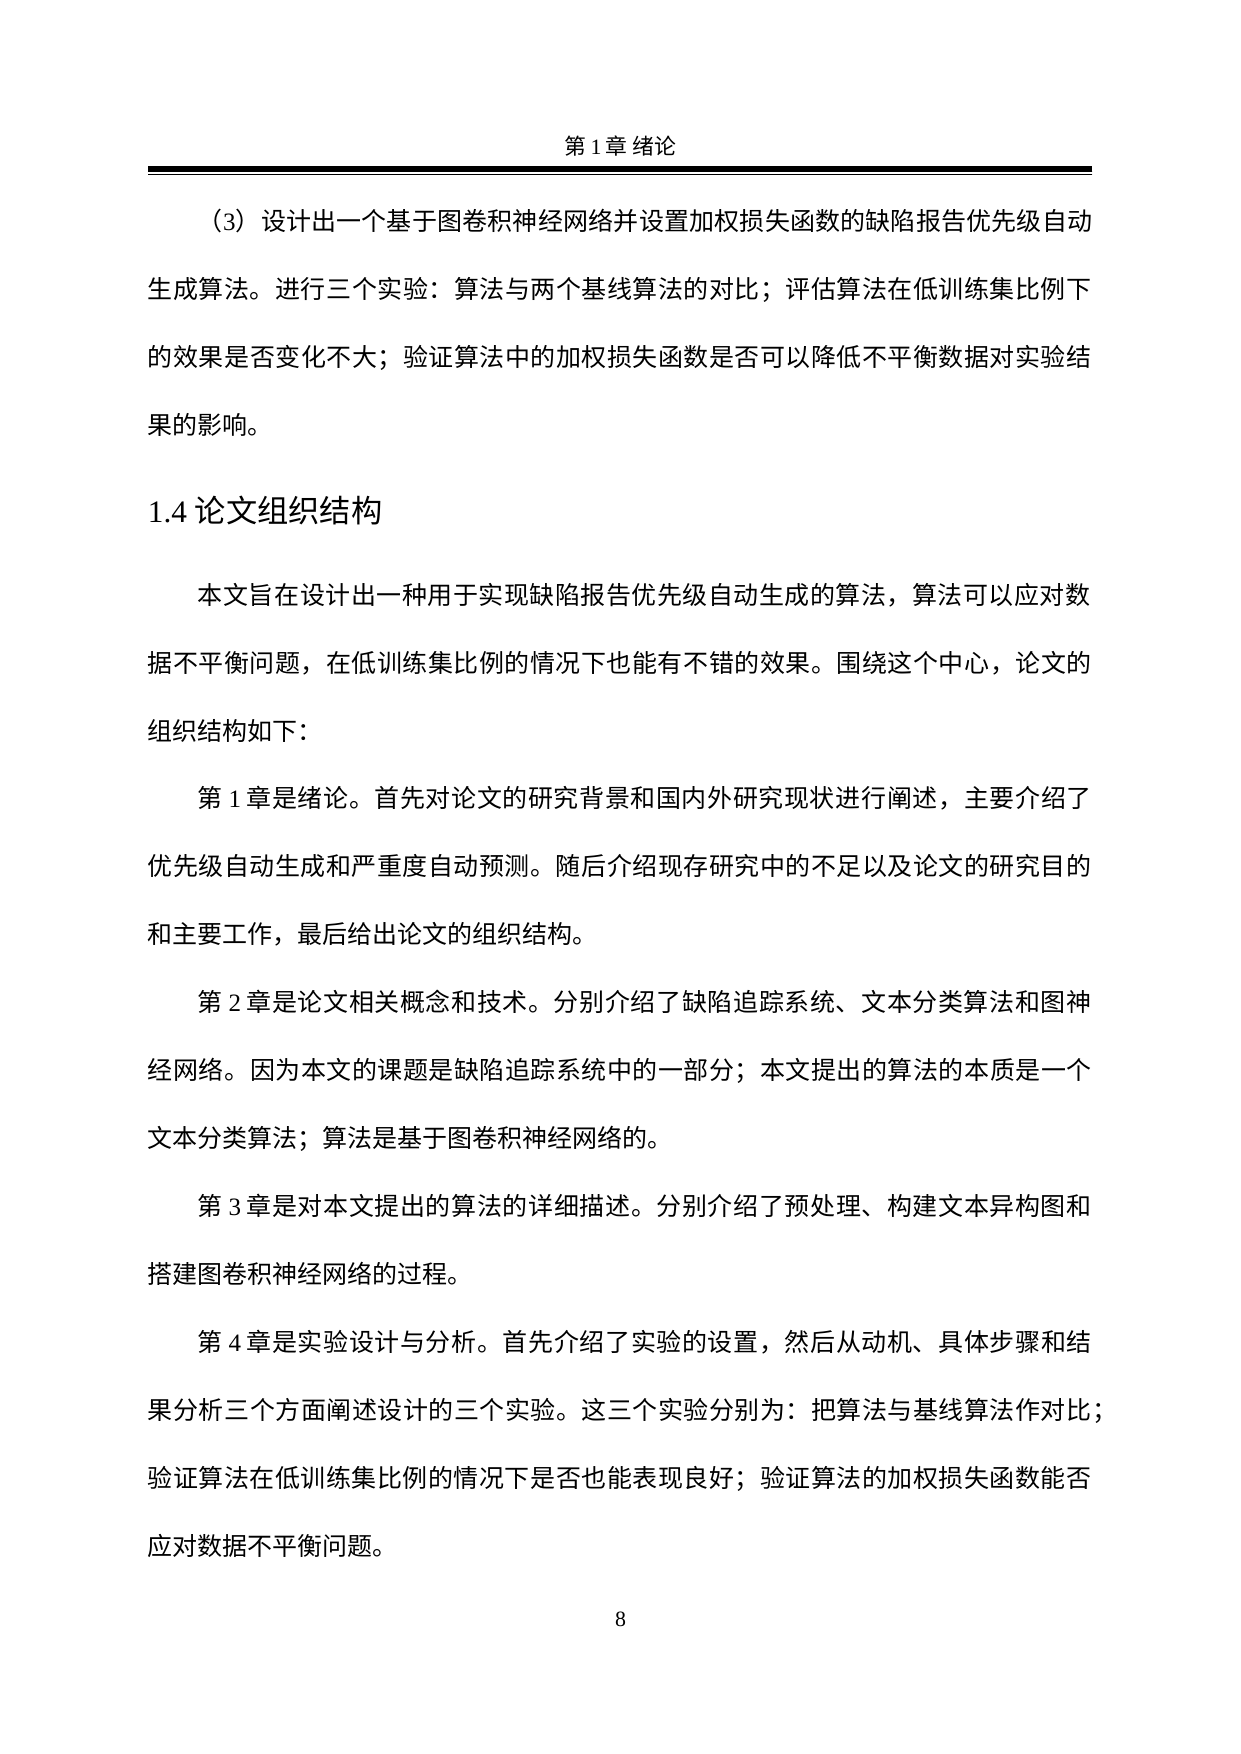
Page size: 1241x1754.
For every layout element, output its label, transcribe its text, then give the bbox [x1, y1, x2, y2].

text 第4章是实验设计与分析。首先介绍了实验的设置，然后从动机、具体步骤和结果分析三个方面阐述设计的三个实验。这三个实验分别为：把算法与基线算法作对比；验证算法在低训练集比例的情况下是否也能表现良好；验证算法的加权损失函数能否应对数据不平衡问题。 [148, 1306, 1092, 1578]
text （3）设计出一个基于图卷积神经网络并设置加权损失函数的缺陷报告优先级自动生成算法。进行三个实验：算法与两个基线算法的对比；评估算法在低训练集比例下的效果是否变化不大；验证算法中的加权损失函数是否可以降低不平衡数据对实验结果的影响。 [148, 186, 1092, 457]
subtitle 1.4 论文组织结构 [148, 474, 1092, 542]
text 第1章是绪论。首先对论文的研究背景和国内外研究现状进行阐述，主要介绍了优先级自动生成和严重度自动预测。随后介绍现存研究中的不足以及论文的研究目的和主要工作，最后给出论文的组织结构。 [148, 763, 1092, 967]
text 本文旨在设计出一种用于实现缺陷报告优先级自动生成的算法，算法可以应对数据不平衡问题，在低训练集比例的情况下也能有不错的效果。围绕这个中心，论文的组织结构如下： [148, 559, 1092, 763]
text 第3章是对本文提出的算法的详细描述。分别介绍了预处理、构建文本异构图和搭建图卷积神经网络的过程。 [148, 1171, 1092, 1306]
text 第2章是论文相关概念和技术。分别介绍了缺陷追踪系统、文本分类算法和图神经网络。因为本文的课题是缺陷追踪系统中的一部分；本文提出的算法的本质是一个文本分类算法；算法是基于图卷积神经网络的。 [148, 967, 1092, 1171]
